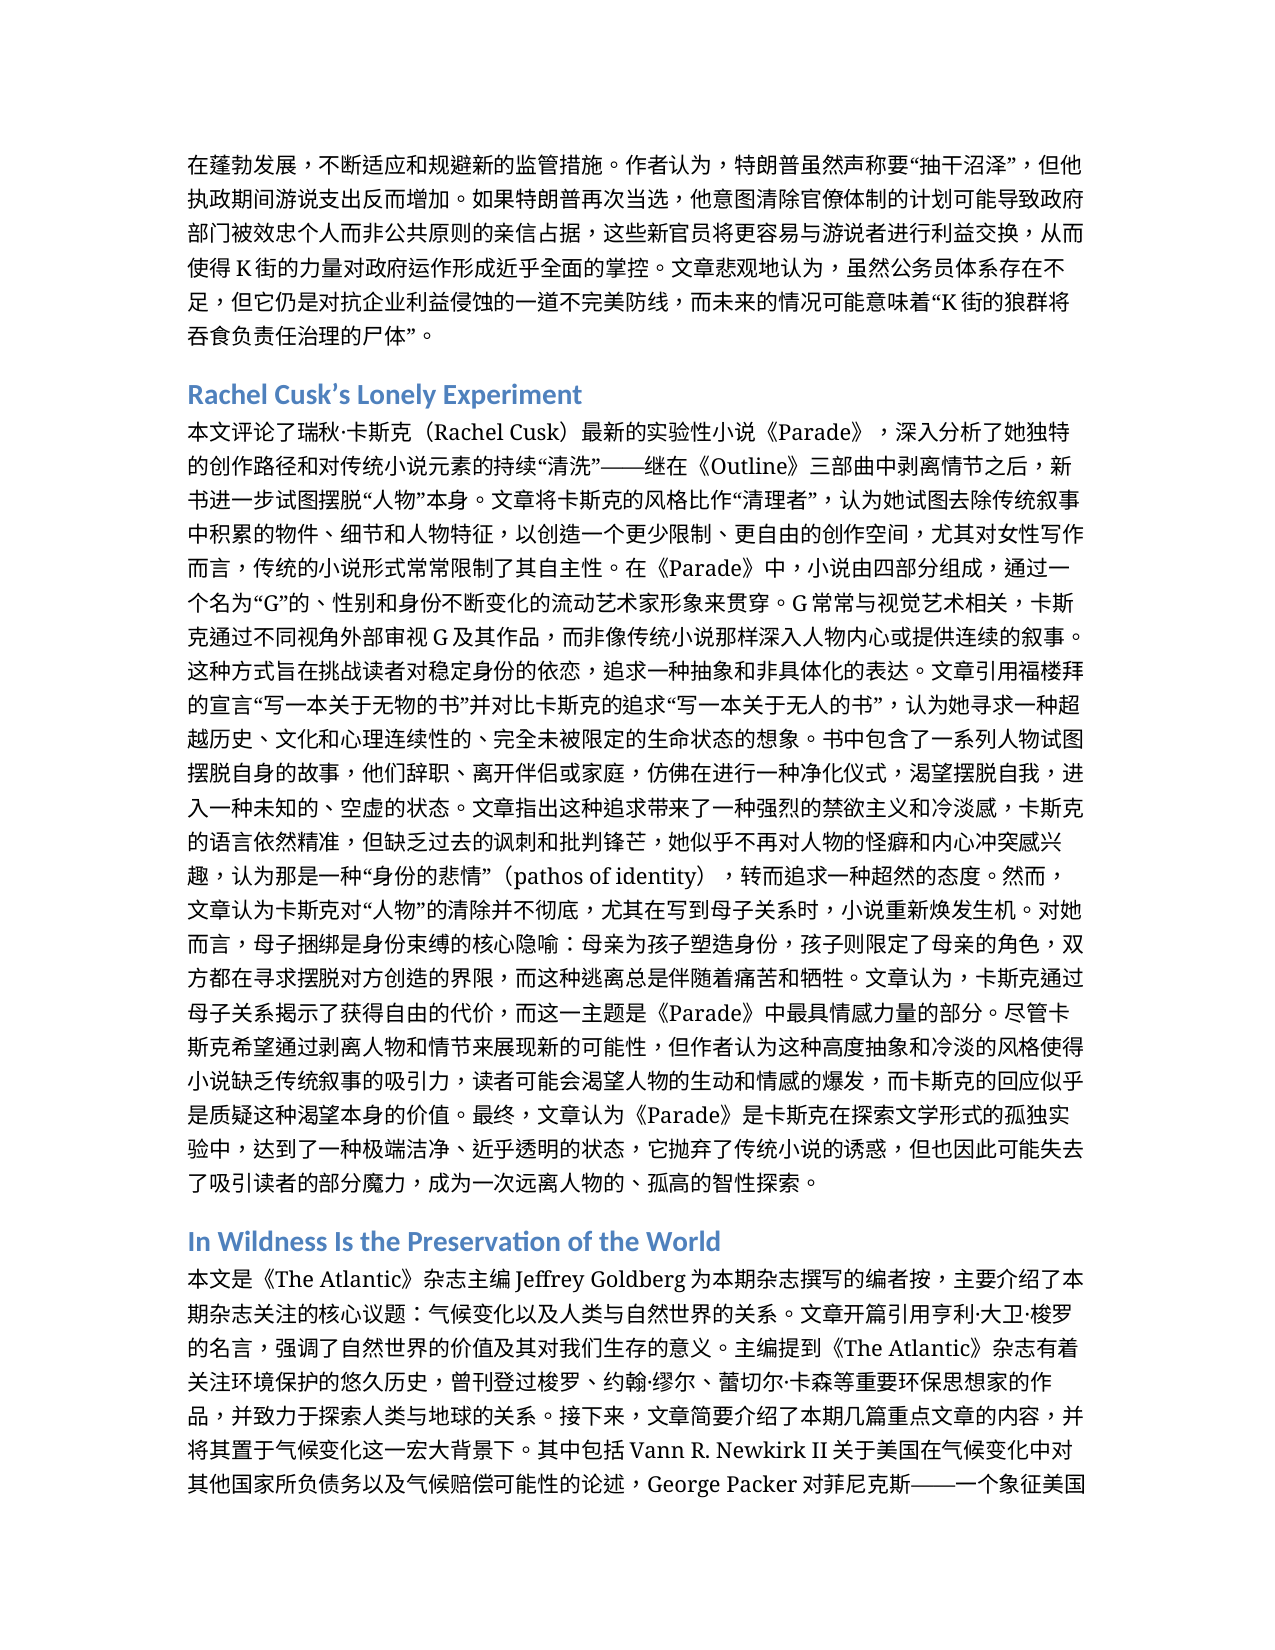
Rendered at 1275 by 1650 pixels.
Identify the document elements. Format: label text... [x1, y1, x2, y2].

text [187, 150, 1087, 351]
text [187, 1264, 1087, 1499]
subtitle In Wildness Is the Preservation of the World [187, 1223, 1087, 1259]
text 本文评论了瑞秋·卡斯克（Rachel Cusk）最新的实验性小说《Parade》，深入分析了她独特的创作路径和对传统小说元素的持续“清洗”——继在《Outline》三部曲中剥离情节之后，新书进一步试图摆脱“人物”本身。文章将卡斯克的风格比作“清理者”，认为她试图去除传统叙事中积累的物件、细节和人物特征，以创造一个更少限制、更自由的创作空间，尤其对女性写作而言，传统的小说形式常常限制了其自主性。在《Parade》中，小说由四部分组成，通过一个名为“G”的、性别和身份不断变化的流动艺术家形象来贯穿。G常常与视觉艺术相关，卡斯克通过不同视角外部审视G及其作品，而非像传统小说那样深入人物内心或提供连续的叙事。这种方式旨在挑战读者对稳定身份的依恋，追求一种抽象和非具体化的表达。文章引用福楼拜的宣言“写一本关于无物的书”并对比卡斯克的追求“写一本关于无人的书”，认为她寻求一种超越历史、文化和心理连续性的、完全未被限定的生命状态的想象。书中包含了一系列人物试图摆脱自身的故事，他们辞职、离开伴侣或家庭，仿佛在进行一种净化仪式，渴望摆脱自我，进入一种未知的、空虚的状态。文章指出这种追求带来了一种强烈的禁欲主义和冷淡感，卡斯克的语言依然精准，但缺乏过去的讽刺和批判锋芒，她似乎不再对人物的怪癖和内心冲突感兴趣，认为那是一种“身份的悲情”（pathos of identity），转而追求一种超然的态度。然而，文章认为卡斯克对“人物”的清除并不彻底，尤其在写到母子关系时，小说重新焕发生机。对她而言，母子捆绑是身份束缚的核心隐喻：母亲为孩子塑造身份，孩子则限定了母亲的角色，双方都在寻求摆脱对方创造的界限，而这种逃离总是伴随着痛苦和牺牲。文章认为，卡斯克通过母子关系揭示了获得自由的代价，而这一主题是《Parade》中最具情感力量的部分。尽管卡斯克希望通过剥离人物和情节来展现新的可能性，但作者认为这种高度抽象和冷淡的风格使得小说缺乏传统叙事的吸引力，读者可能会渴望人物的生动和情感的爆发，而卡斯克的回应似乎是质疑这种渴望本身的价值。最终，文章认为《Parade》是卡斯克在探索文学形式的孤独实验中，达到了一种极端洁净、近乎透明的状态，它抛弃了传统小说的诱惑，但也因此可能失去了吸引读者的部分魔力，成为一次远离人物的、孤高的智性探索。 [187, 417, 1087, 1198]
subtitle Rachel Cusk’s Lonely Experiment [187, 376, 1087, 411]
